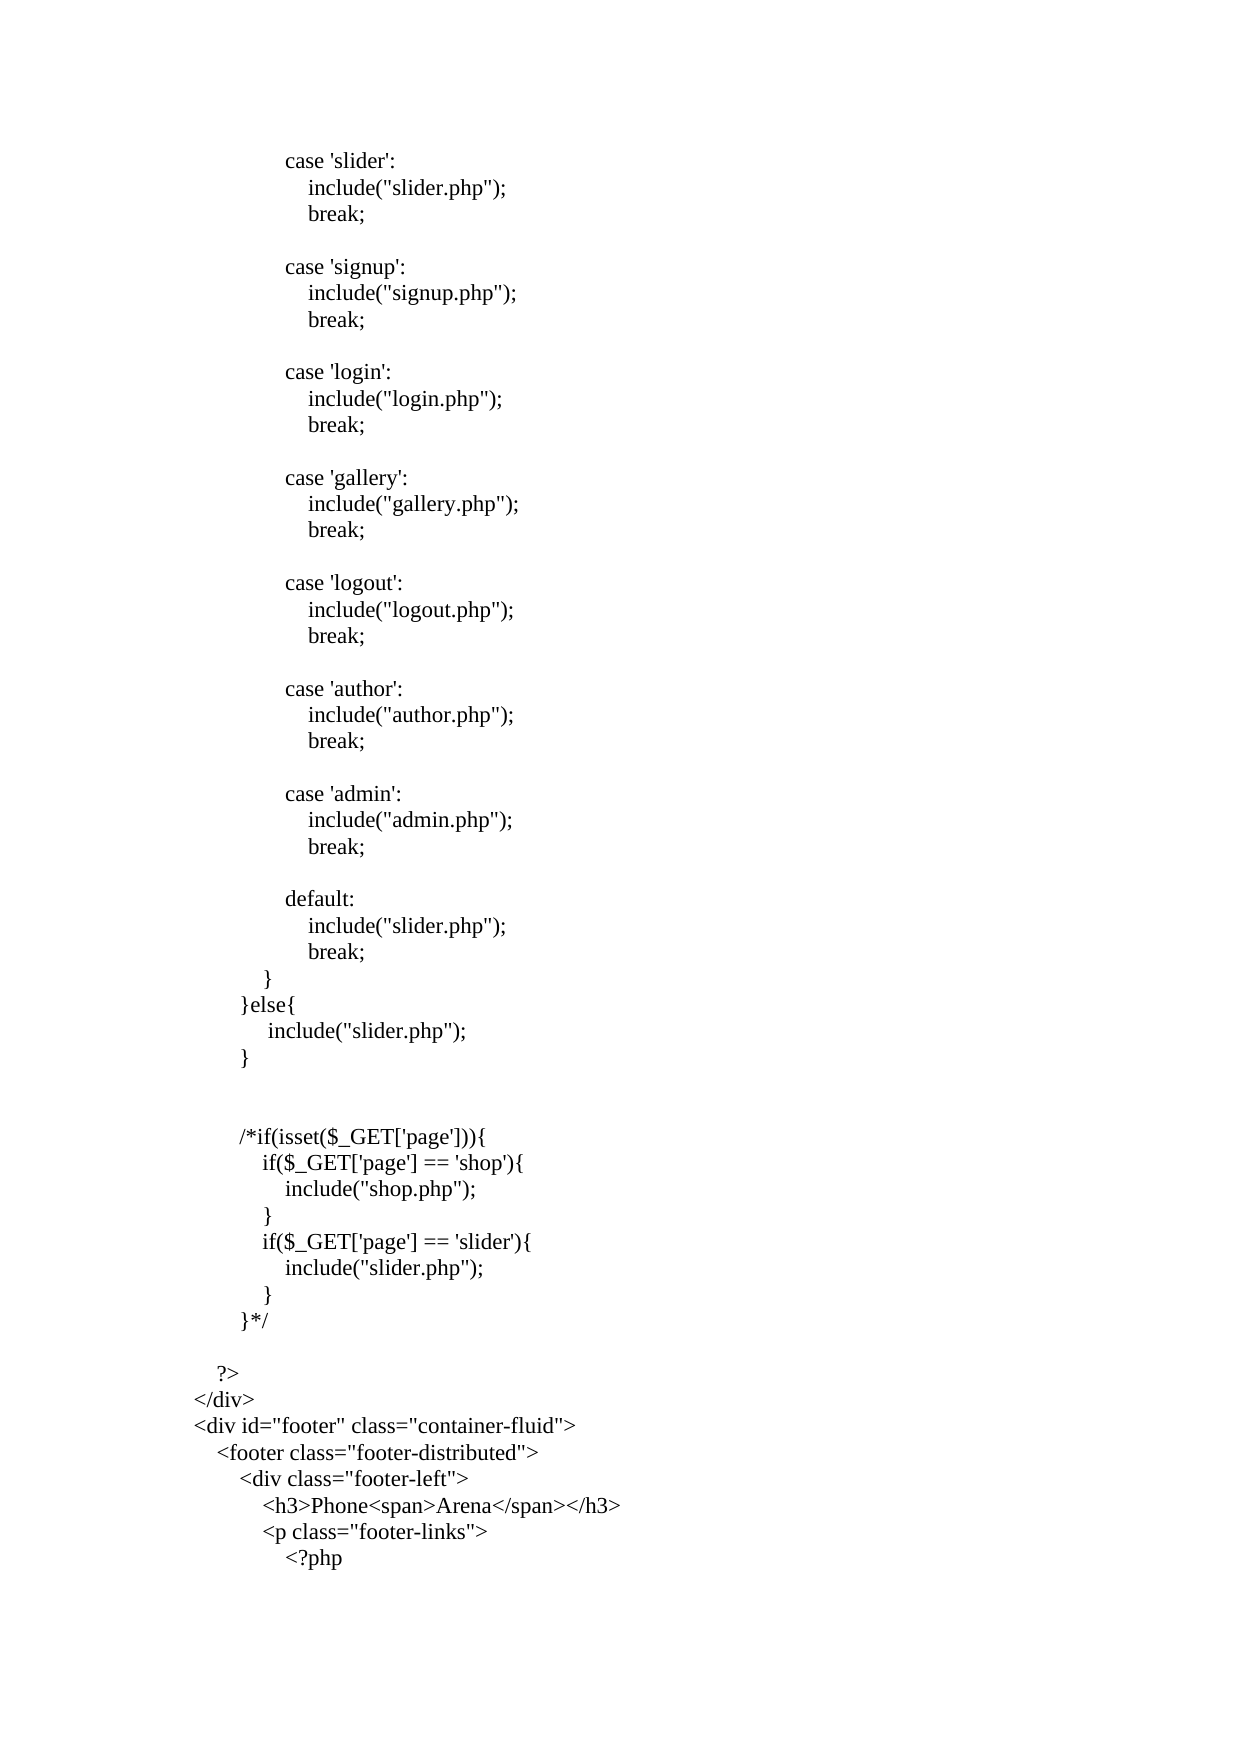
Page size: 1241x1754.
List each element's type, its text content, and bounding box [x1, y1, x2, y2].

text if($_GET['page'] == 'shop'){ [148, 1149, 1093, 1175]
text include("signup.php"); [148, 279, 1093, 306]
text include("author.php"); [148, 701, 1093, 727]
text include("shop.php"); [148, 1175, 1093, 1202]
text case 'admin': [148, 780, 1093, 806]
text include("gallery.php"); [148, 490, 1093, 517]
text } [148, 964, 1093, 991]
text include("slider.php"); [148, 174, 1093, 200]
text }else{ [148, 991, 1093, 1017]
text include("slider.php"); [148, 1254, 1093, 1281]
text break; [148, 727, 1093, 754]
text default: [148, 886, 1093, 912]
text <div id="footer" class="container-fluid"> [148, 1413, 1093, 1439]
text case 'signup': [148, 253, 1093, 279]
text <p class="footer-links"> [148, 1518, 1093, 1544]
text <?php [148, 1544, 1093, 1571]
text break; [148, 938, 1093, 964]
text include("login.php"); [148, 385, 1093, 411]
text include("slider.php"); [148, 1017, 1093, 1044]
text } [148, 1281, 1093, 1307]
text <div class="footer-left"> [148, 1465, 1093, 1492]
text } [148, 1202, 1093, 1228]
text break; [148, 833, 1093, 859]
text } [148, 1044, 1093, 1070]
text ?> [148, 1360, 1093, 1386]
text break; [148, 411, 1093, 437]
text break; [148, 306, 1093, 332]
text case 'slider': [148, 148, 1093, 174]
text <footer class="footer-distributed"> [148, 1439, 1093, 1465]
text </div> [148, 1386, 1093, 1413]
text break; [148, 200, 1093, 227]
text include("admin.php"); [148, 806, 1093, 833]
text <h3>Phone<span>Arena</span></h3> [148, 1492, 1093, 1518]
text case 'login': [148, 358, 1093, 385]
text break; [148, 517, 1093, 543]
text include("slider.php"); [148, 912, 1093, 938]
text break; [148, 622, 1093, 648]
text /*if(isset($_GET['page'])){ [148, 1123, 1093, 1149]
text if($_GET['page'] == 'slider'){ [148, 1228, 1093, 1254]
text case 'author': [148, 675, 1093, 701]
text }*/ [148, 1307, 1093, 1333]
text case 'logout': [148, 569, 1093, 596]
text include("logout.php"); [148, 596, 1093, 622]
text case 'gallery': [148, 464, 1093, 490]
